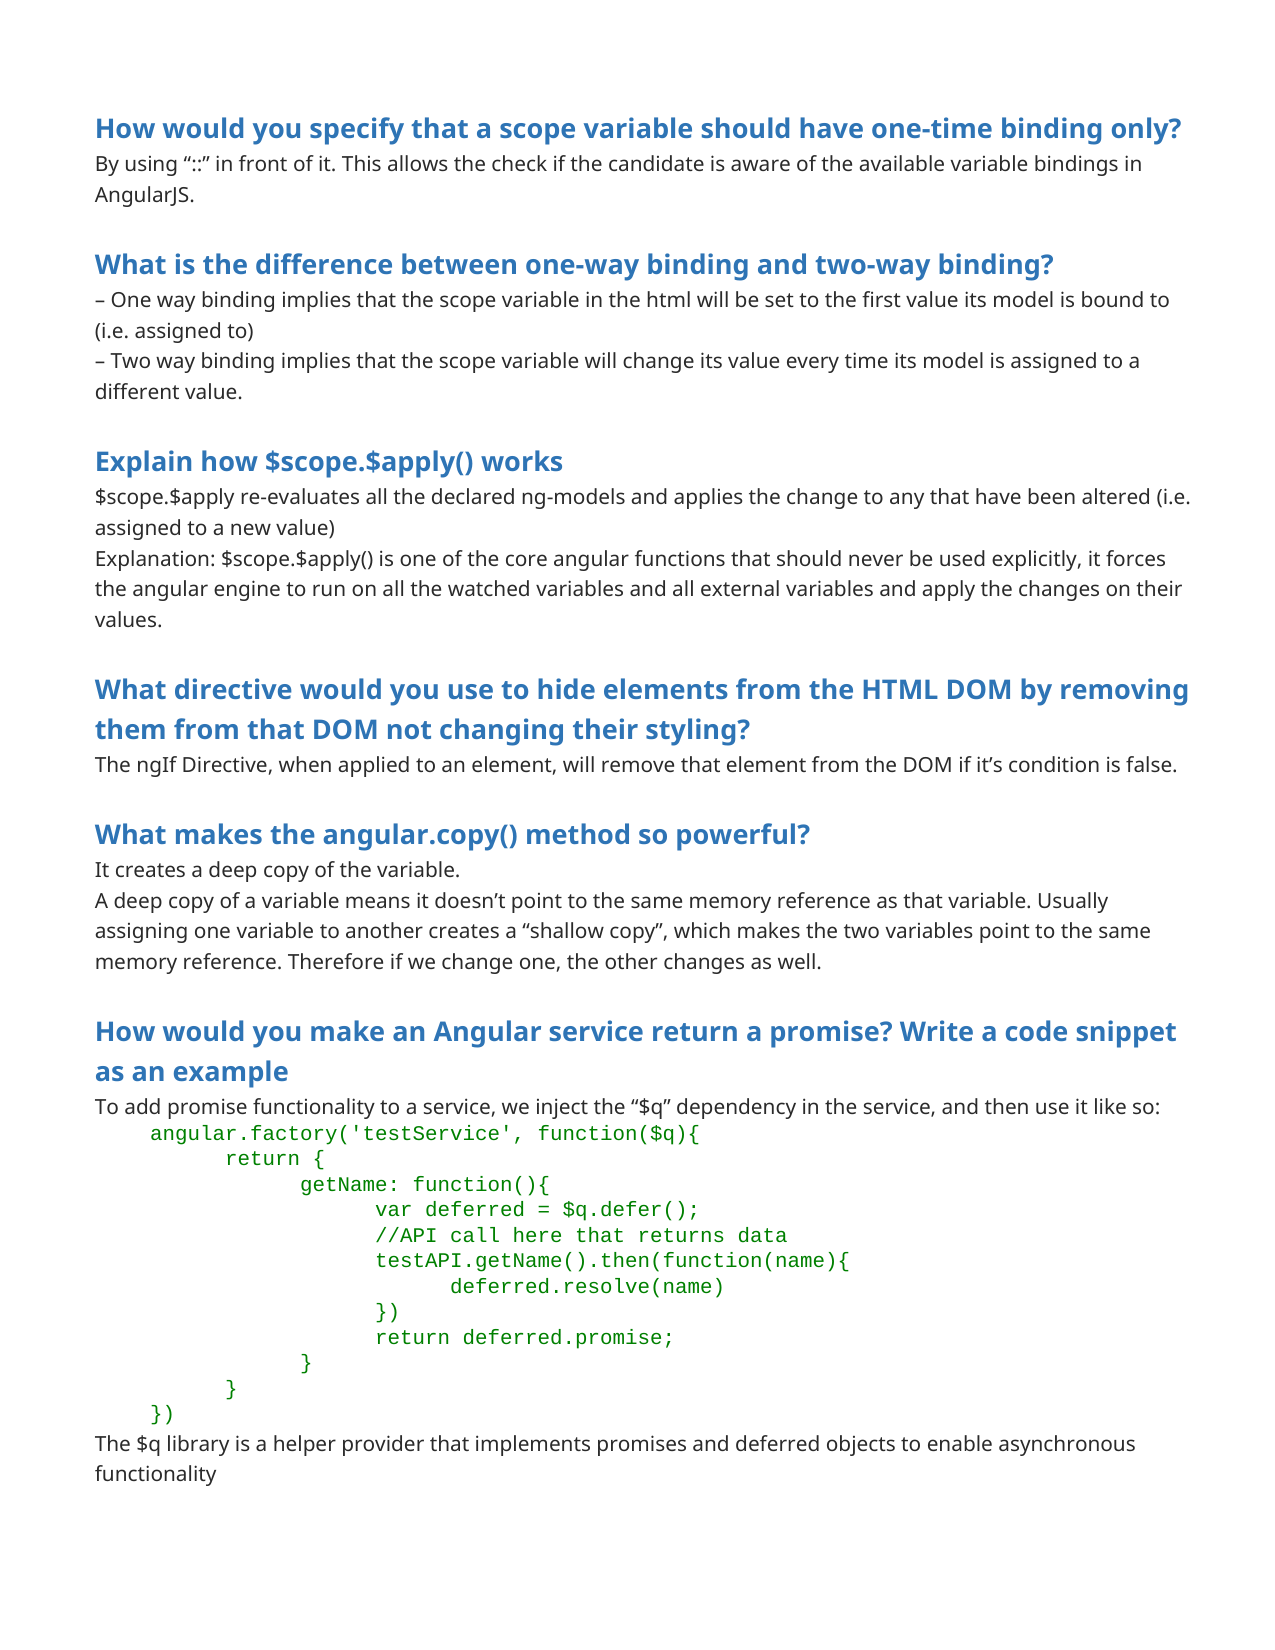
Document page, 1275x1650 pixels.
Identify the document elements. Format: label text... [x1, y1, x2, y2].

subtitle Explain how $scope.$apply() works [94, 443, 1200, 479]
text $scope.$apply re-evaluates all the declared ng-models and applies the change to any that have been altered (i.e. assigned to a new value) Explanation: $scope.$apply() is one of the core angular functions that should never be used explicitly, it forces the angular engine to run on all the watched variables and all external variables and apply the changes on their values. [94, 482, 1200, 633]
text //API call here that returns data [150, 1225, 1200, 1248]
text A deep copy of a variable means it doesn’t point to the same memory reference as that variable. Usually assigning one variable to another creates a “shallow copy”, which makes the two variables point to the same memory reference. Therefore if we change one, the other changes as well. [94, 886, 1200, 976]
text }) [150, 1403, 1200, 1427]
text }) [150, 1301, 1200, 1325]
text getName: function(){ [150, 1174, 1200, 1197]
subtitle What is the difference between one-way binding and two-way binding? [94, 246, 1200, 282]
text The ngIf Directive, when applied to an element, will remove that element from the DOM if it’s condition is false. [94, 750, 1200, 778]
text testAPI.getName().then(function(name){ [150, 1250, 1200, 1274]
subtitle What makes the angular.copy() method so powerful? [94, 815, 1200, 852]
text deferred.resolve(name) [150, 1276, 1200, 1299]
text return deferred.promise; [150, 1327, 1200, 1351]
subtitle How would you make an Angular service return a promise? Write a code snippet as an example [94, 1012, 1200, 1089]
text It creates a deep copy of the variable. [94, 855, 1200, 884]
subtitle What directive would you use to hide elements from the HTML DOM by removing them from that DOM not changing their styling? [94, 670, 1200, 747]
text – One way binding implies that the scope variable in the html will be set to the first value its model is bound to (i.e. assigned to) – Two way binding implies that the scope variable will change its value every time its model is assigned to a different value. [94, 285, 1200, 406]
text return { [150, 1148, 1200, 1172]
text The $q library is a helper provider that implements promises and deferred objects to enable asynchronous functionality [94, 1429, 1200, 1488]
text To add promise functionality to a service, we inject the “$q” dependency in the service, and then use it like so: [94, 1092, 1200, 1121]
text By using “::” in front of it. This allows the check if the candidate is aware of the available variable bindings in AngularJS. [94, 149, 1200, 209]
text } [150, 1378, 1200, 1402]
text } [150, 1352, 1200, 1376]
subtitle How would you specify that a scope variable should have one-time binding only? [94, 110, 1200, 147]
text angular.factory('testService', function($q){ [150, 1123, 1200, 1146]
text var deferred = $q.defer(); [150, 1199, 1200, 1223]
